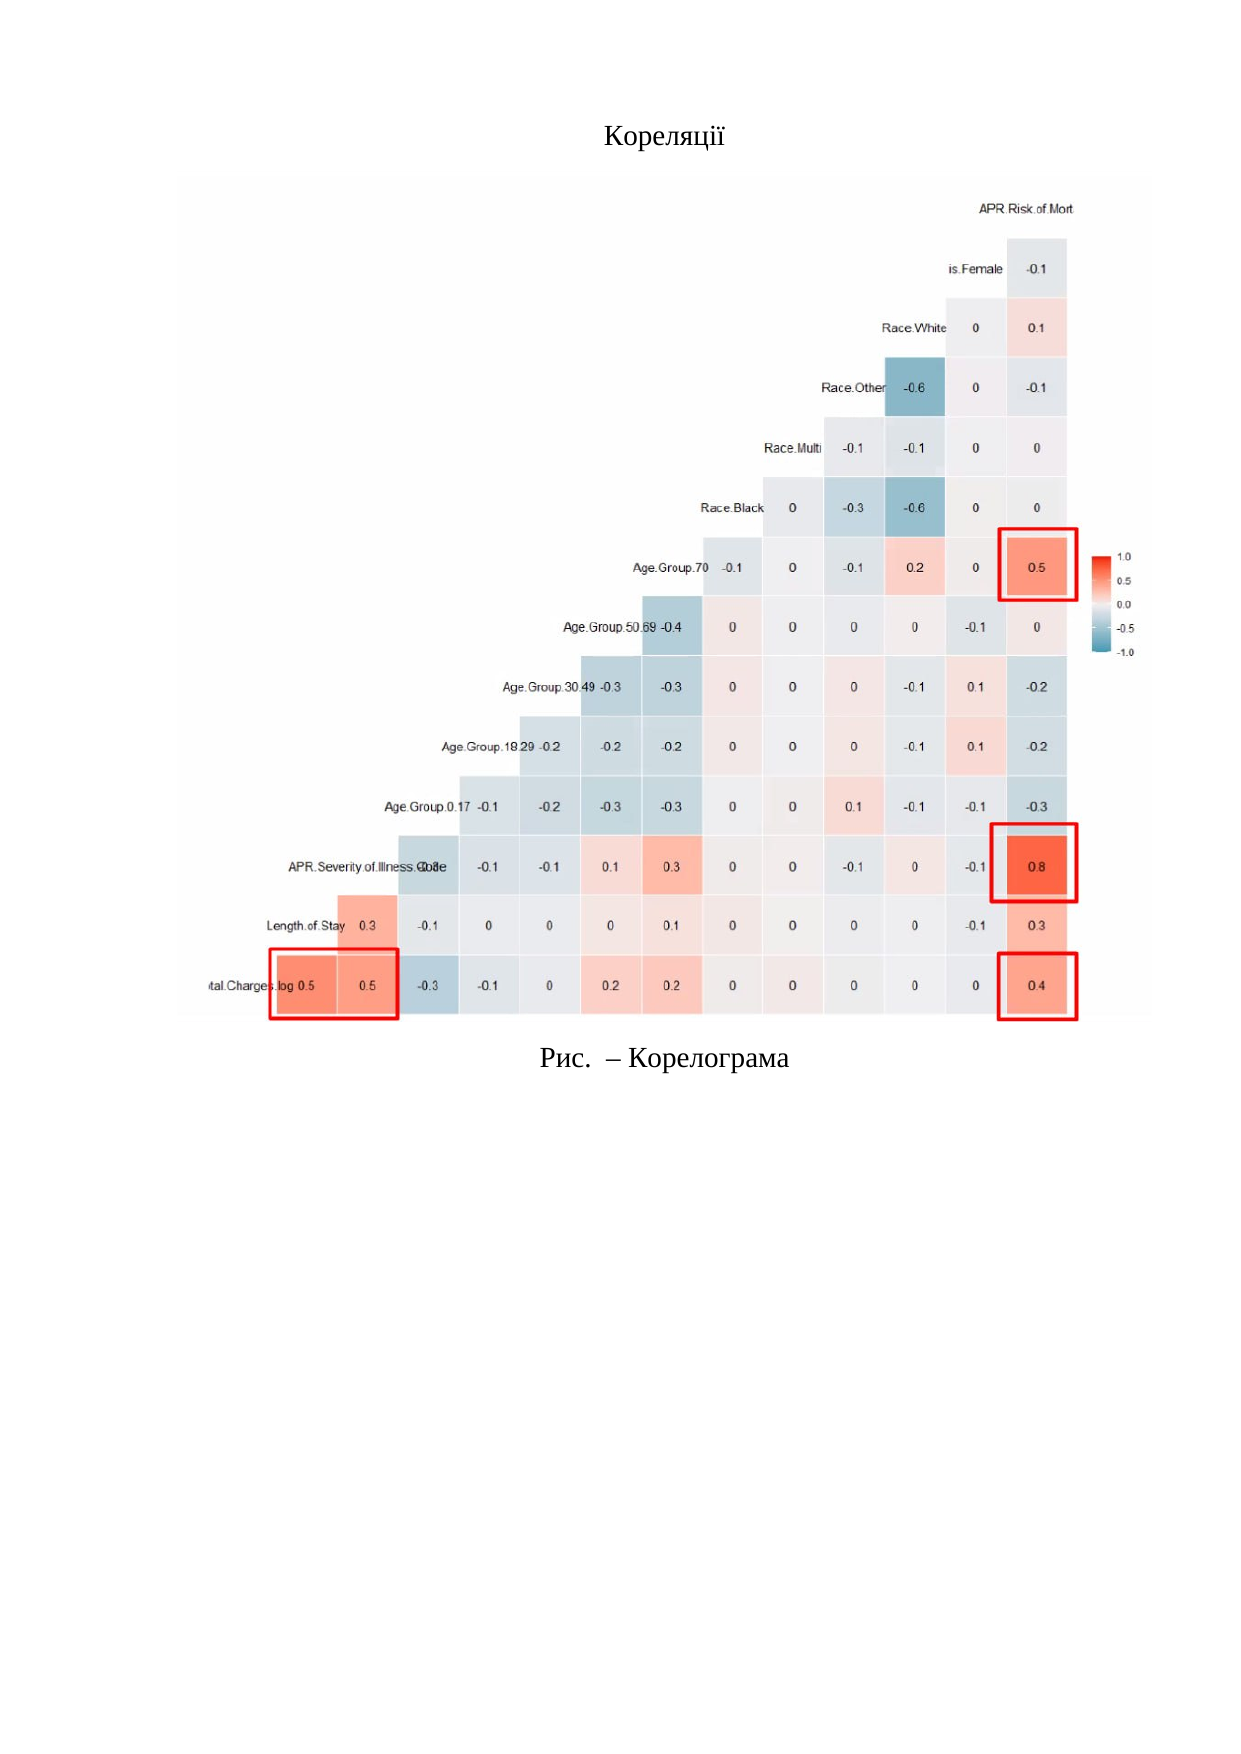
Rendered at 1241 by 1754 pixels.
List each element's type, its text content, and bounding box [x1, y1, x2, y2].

picture [177, 171, 1152, 1022]
text Рис. – Корелограма [177, 1041, 1152, 1074]
text Кореляції [177, 118, 1152, 152]
